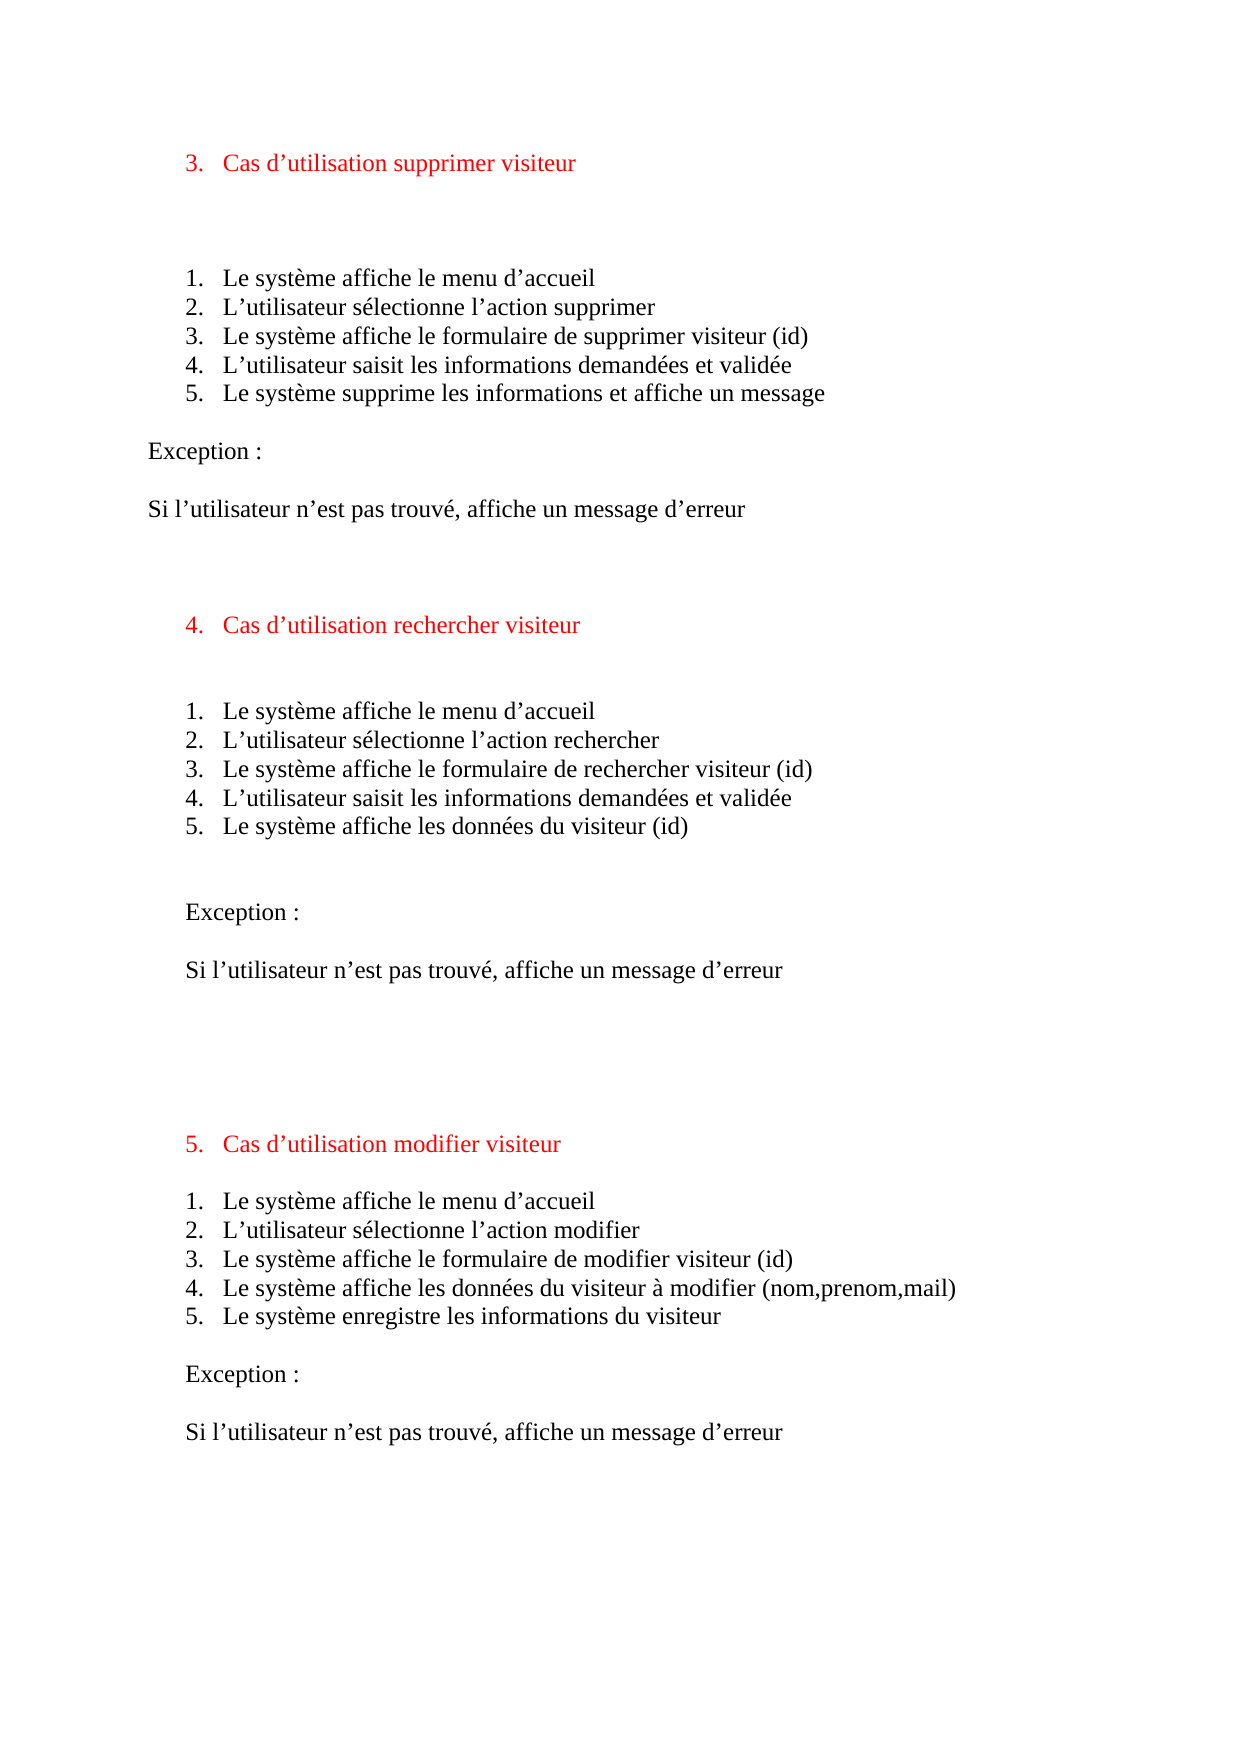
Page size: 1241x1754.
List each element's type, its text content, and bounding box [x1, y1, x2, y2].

list Le système affiche le menu d’accueil [185, 1186, 1093, 1215]
text Exception : [185, 1359, 1093, 1388]
text Si l’utilisateur n’est pas trouvé, affiche un message d’erreur [148, 494, 1093, 523]
text Si l’utilisateur n’est pas trouvé, affiche un message d’erreur [185, 1417, 1093, 1446]
list Le système enregistre les informations du visiteur [185, 1301, 1093, 1330]
list L’utilisateur saisit les informations demandées et validée [185, 350, 1093, 378]
list Le système affiche le menu d’accueil [185, 263, 1093, 292]
text Exception : [185, 897, 1093, 926]
list Le système affiche le formulaire de modifier visiteur (id) [185, 1244, 1093, 1273]
list Le système affiche le formulaire de supprimer visiteur (id) [185, 321, 1093, 350]
list Cas d’utilisation modifier visiteur [185, 1129, 1093, 1158]
text Si l’utilisateur n’est pas trouvé, affiche un message d’erreur [185, 955, 1093, 984]
list Le système supprime les informations et affiche un message [185, 378, 1093, 407]
list Cas d’utilisation rechercher visiteur [185, 610, 1093, 639]
list L’utilisateur sélectionne l’action modifier [185, 1215, 1093, 1244]
text Exception : [148, 436, 1093, 465]
list Cas d’utilisation supprimer visiteur [185, 148, 1093, 176]
list Le système affiche le formulaire de rechercher visiteur (id) [185, 754, 1093, 783]
list Le système affiche le menu d’accueil [185, 696, 1093, 725]
list Le système affiche les données du visiteur (id) [185, 811, 1093, 840]
list L’utilisateur saisit les informations demandées et validée [185, 783, 1093, 811]
list L’utilisateur sélectionne l’action supprimer [185, 292, 1093, 321]
list L’utilisateur sélectionne l’action rechercher [185, 725, 1093, 754]
list Le système affiche les données du visiteur à modifier (nom,prenom,mail) [185, 1273, 1093, 1301]
